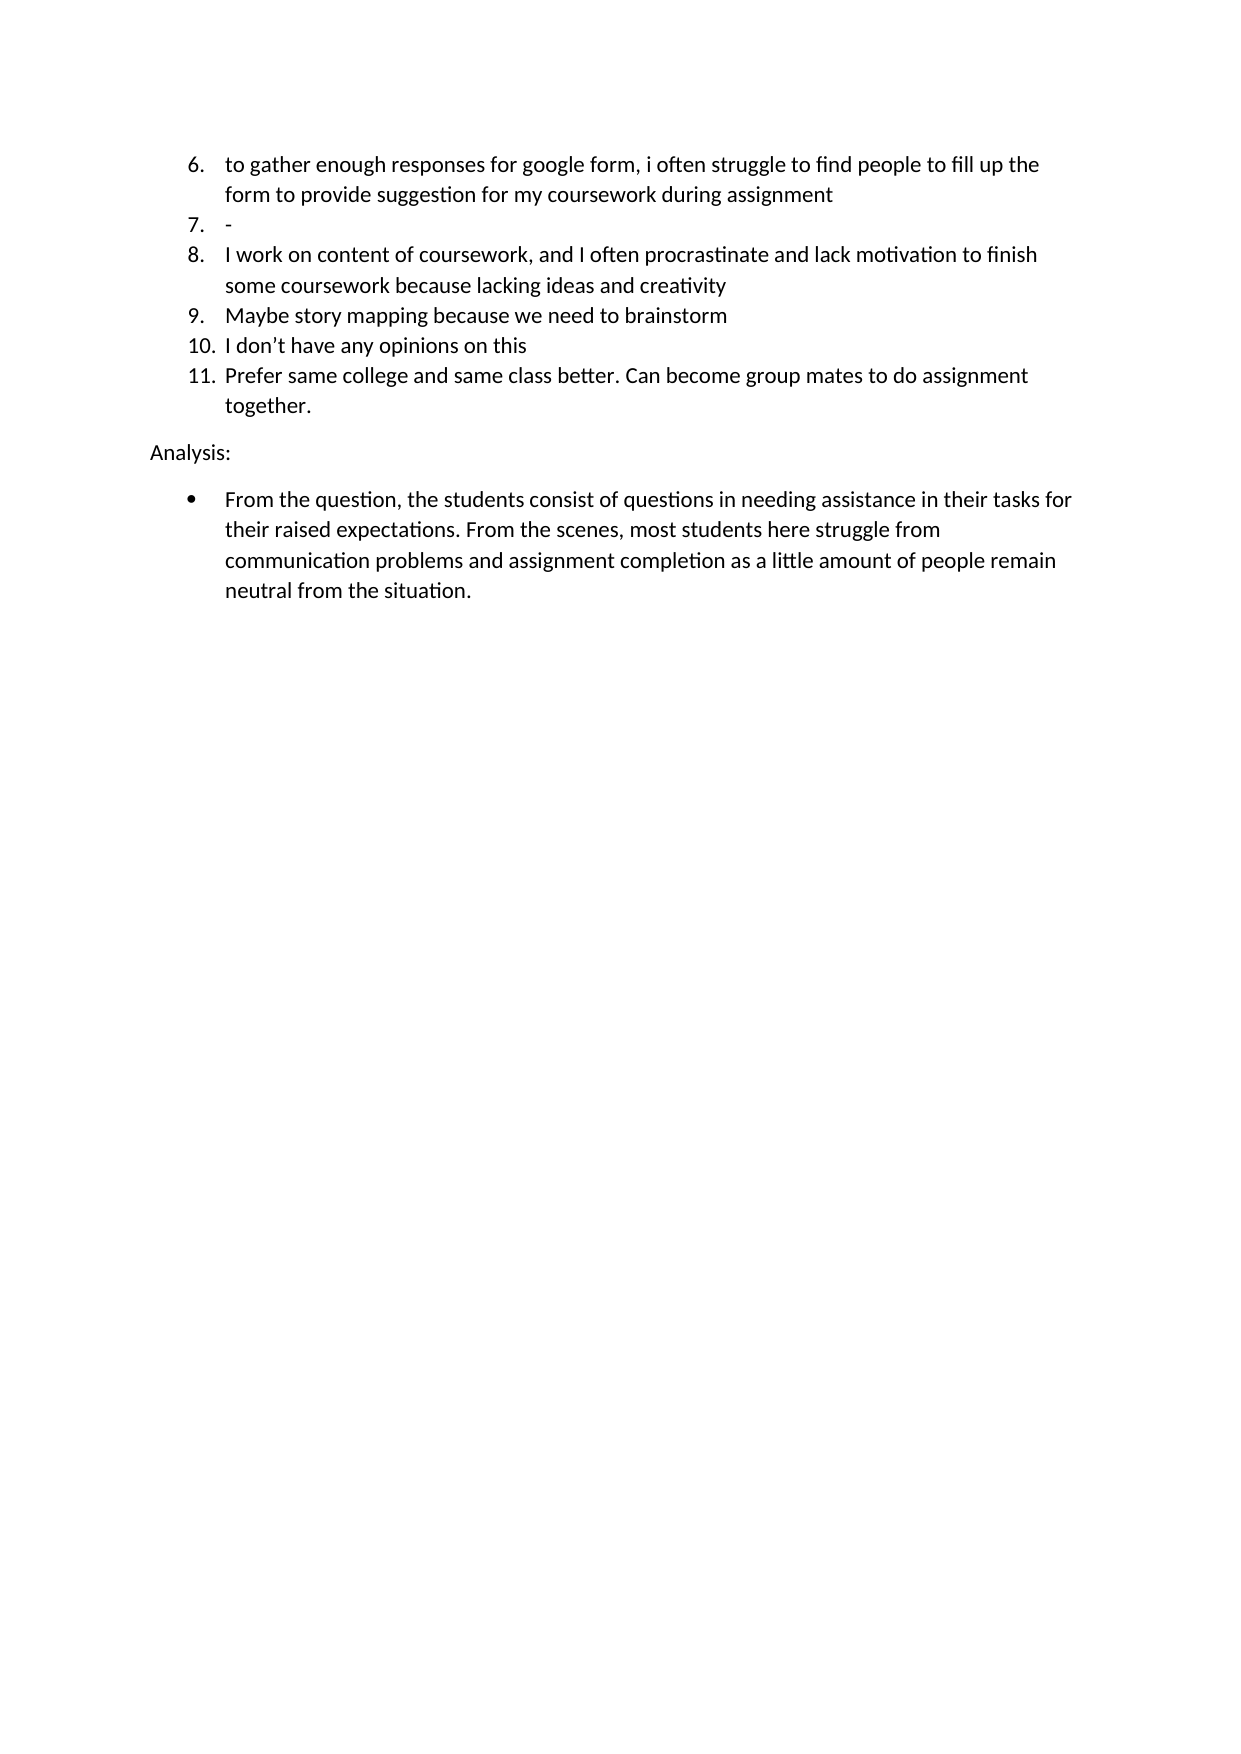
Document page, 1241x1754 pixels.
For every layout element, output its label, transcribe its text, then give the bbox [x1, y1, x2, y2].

list From the question, the students consist of questions in needing assistance in their tasks for their raised expectations. From the scenes, most students here struggle from communication problems and assignment completion as a little amount of people remain neutral from the situation. [187, 485, 1090, 604]
list I work on content of coursework, and I often procrastinate and lack motivation to finish some coursework because lacking ideas and creativity [187, 241, 1090, 299]
list I don’t have any opinions on this [187, 331, 1090, 359]
list Prefer same college and same class better. Can become group mates to do assignment together. [187, 361, 1090, 420]
list Maybe story mapping because we need to brainstorm [187, 301, 1090, 329]
list - [187, 210, 1090, 238]
list to gather enough responses for google form, i often struggle to find people to fill up the form to provide suggestion for my coursework during assignment [187, 150, 1090, 208]
text Analysis: [150, 438, 1090, 467]
